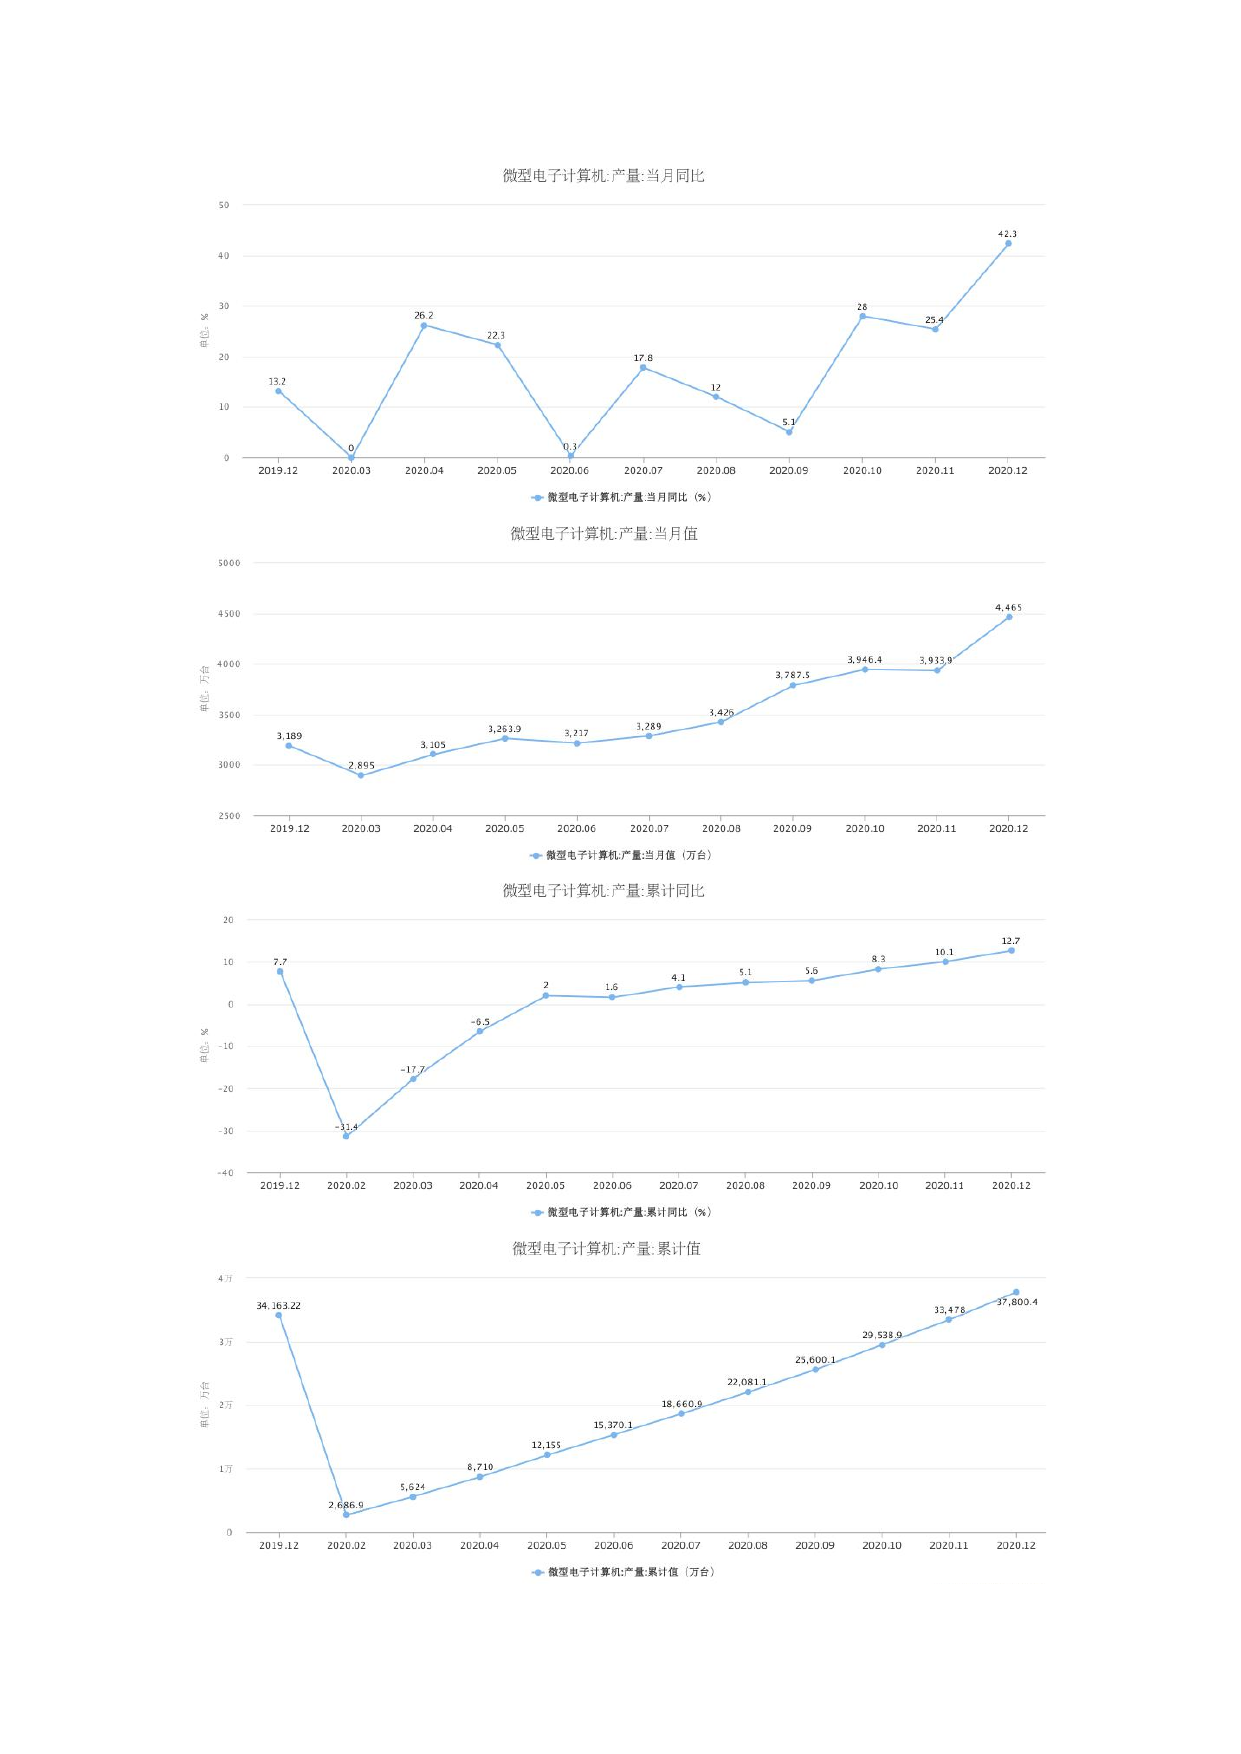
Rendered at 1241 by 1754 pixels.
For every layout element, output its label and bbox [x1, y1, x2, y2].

picture [187, 1234, 1047, 1584]
picture [187, 877, 1053, 1218]
picture [187, 519, 1047, 865]
picture [187, 162, 1048, 506]
